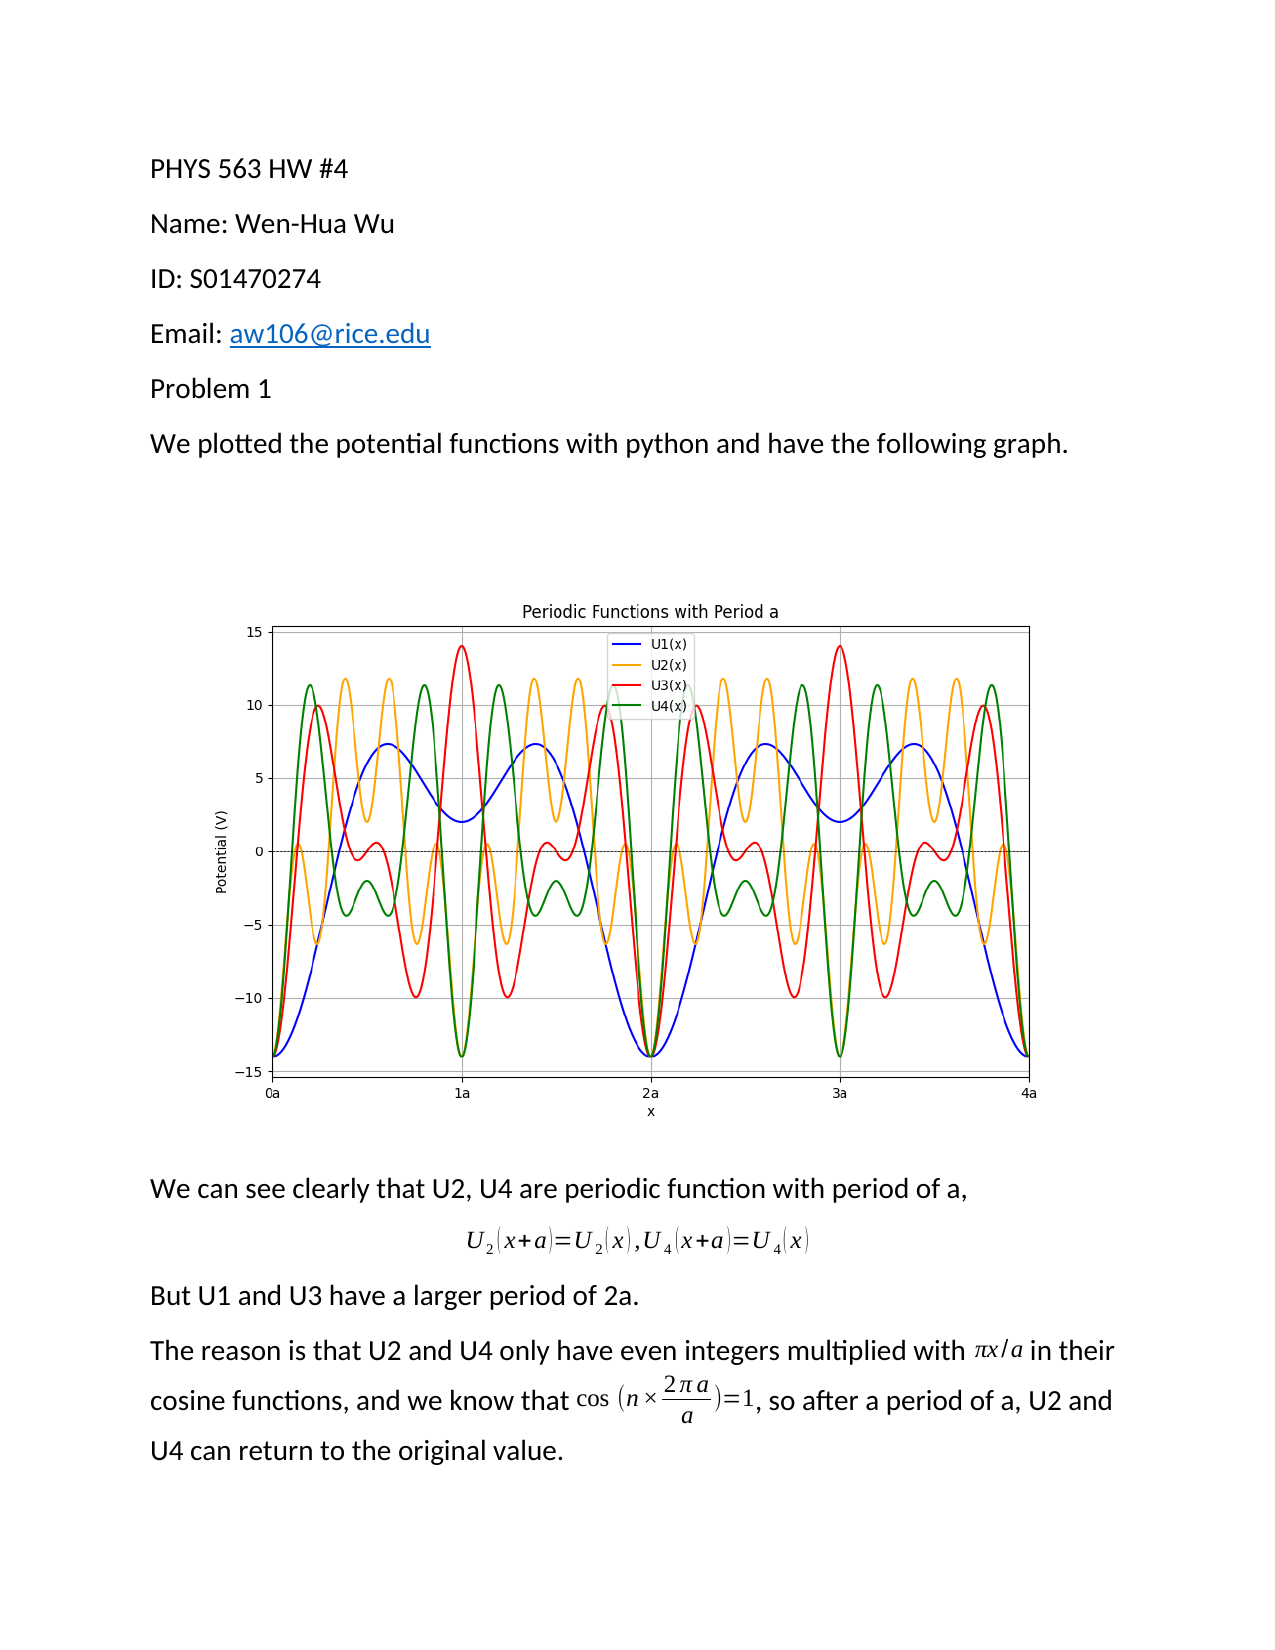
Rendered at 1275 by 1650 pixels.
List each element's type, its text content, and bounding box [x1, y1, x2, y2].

text Problem 1 [150, 370, 1125, 406]
text Email: aw106@rice.edu [150, 315, 1125, 351]
text Name: Wen-Hua Wu [150, 205, 1125, 241]
text PHYS 563 HW #4 [150, 150, 1125, 186]
picture [150, 555, 1125, 1141]
text ID: S01470274 [150, 260, 1125, 296]
text We can see clearly that U2, U4 are periodic function with period of a, [150, 1170, 1125, 1206]
text The reason is that U2 and U4 only have even integers multiplied with in their cosine functions, and we know that , so after a period of a, U2 and U4 can return to the original value. [150, 1332, 1125, 1468]
text We plotted the potential functions with python and have the following graph. [150, 426, 1125, 461]
text But U1 and U3 have a larger period of 2a. [150, 1277, 1125, 1312]
